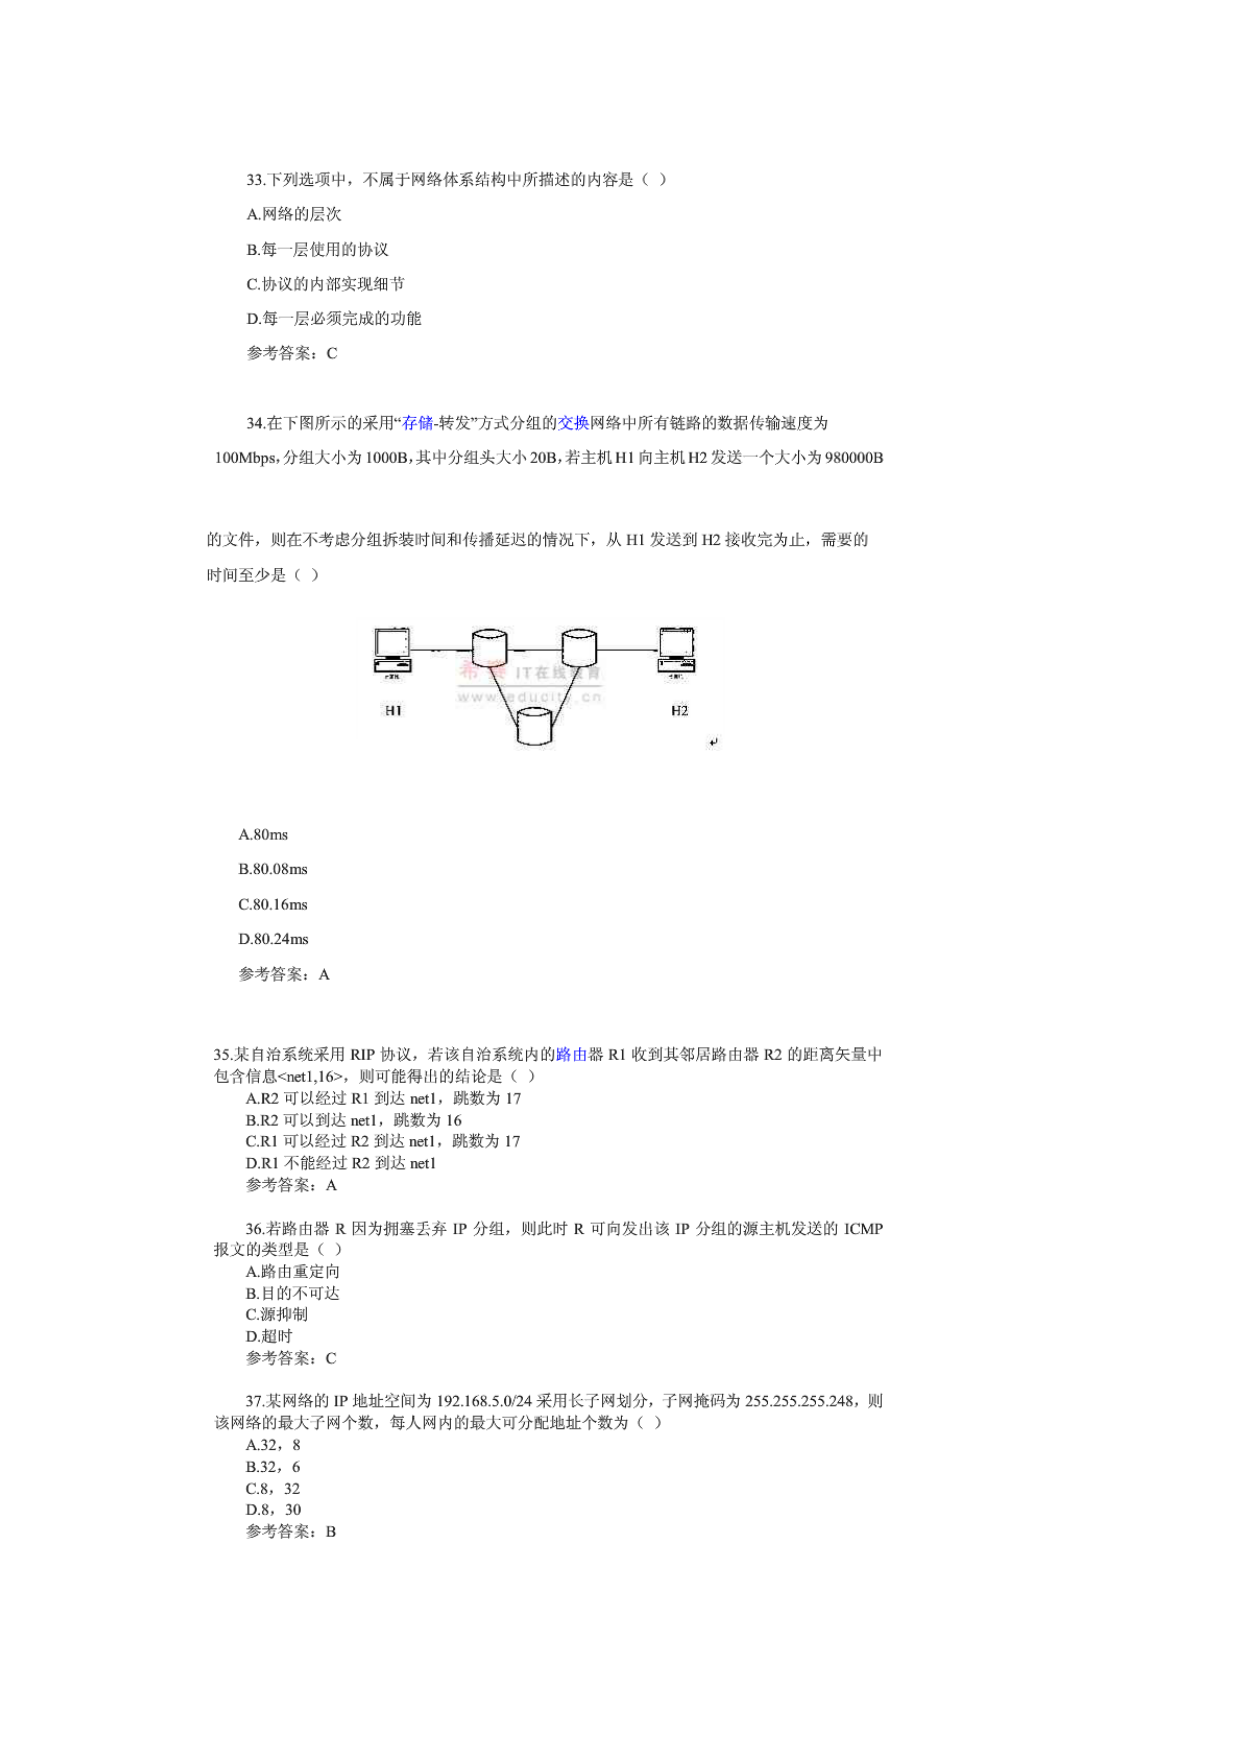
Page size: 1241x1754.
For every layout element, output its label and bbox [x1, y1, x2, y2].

picture [187, 519, 927, 989]
picture [187, 1039, 937, 1543]
picture [187, 162, 920, 489]
